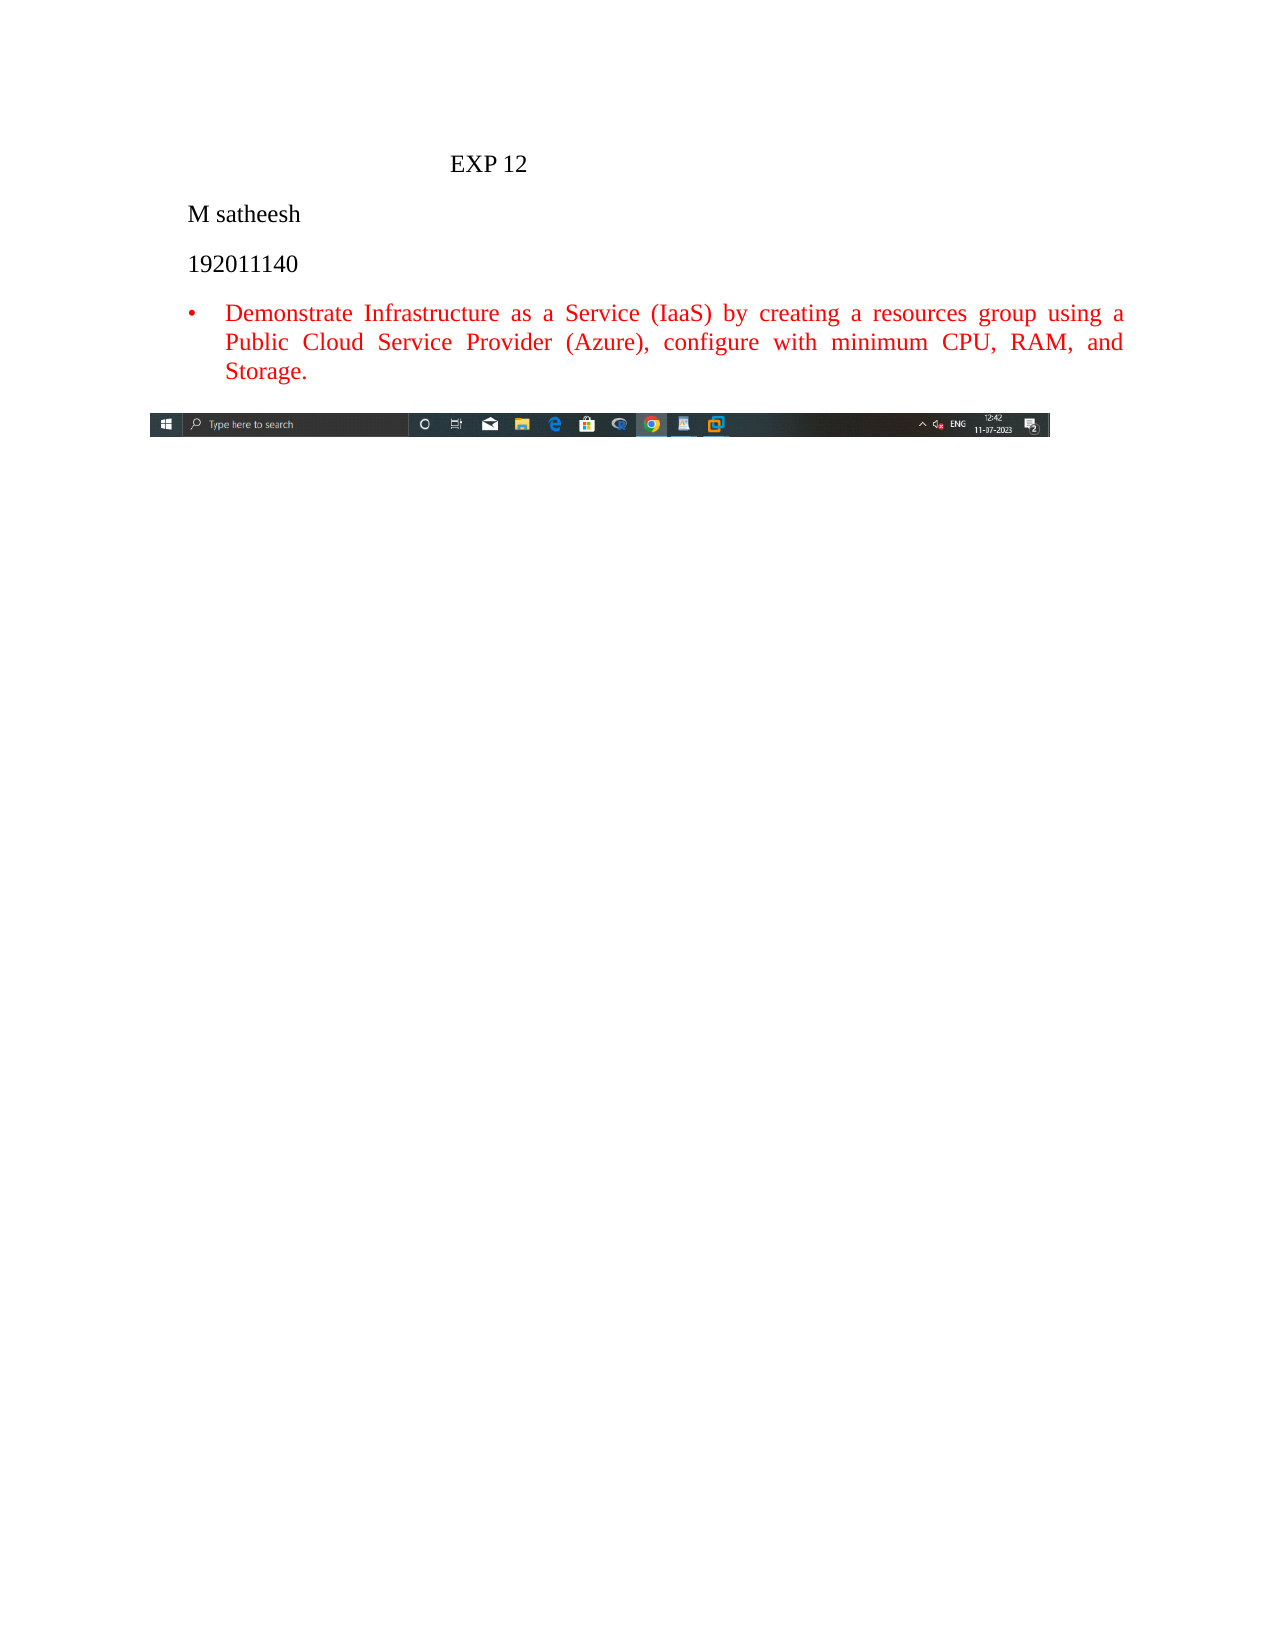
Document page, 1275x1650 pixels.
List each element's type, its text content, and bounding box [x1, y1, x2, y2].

text 192011140 [187, 249, 1125, 278]
text EXP 12 [187, 150, 1125, 179]
list Demonstrate Infrastructure as a Service (IaaS) by creating a resources group using a Public Cloud Service Provider (Azure), configure with minimum CPU, RAM, and Storage. [187, 299, 1125, 385]
text M satheesh [187, 199, 1125, 228]
